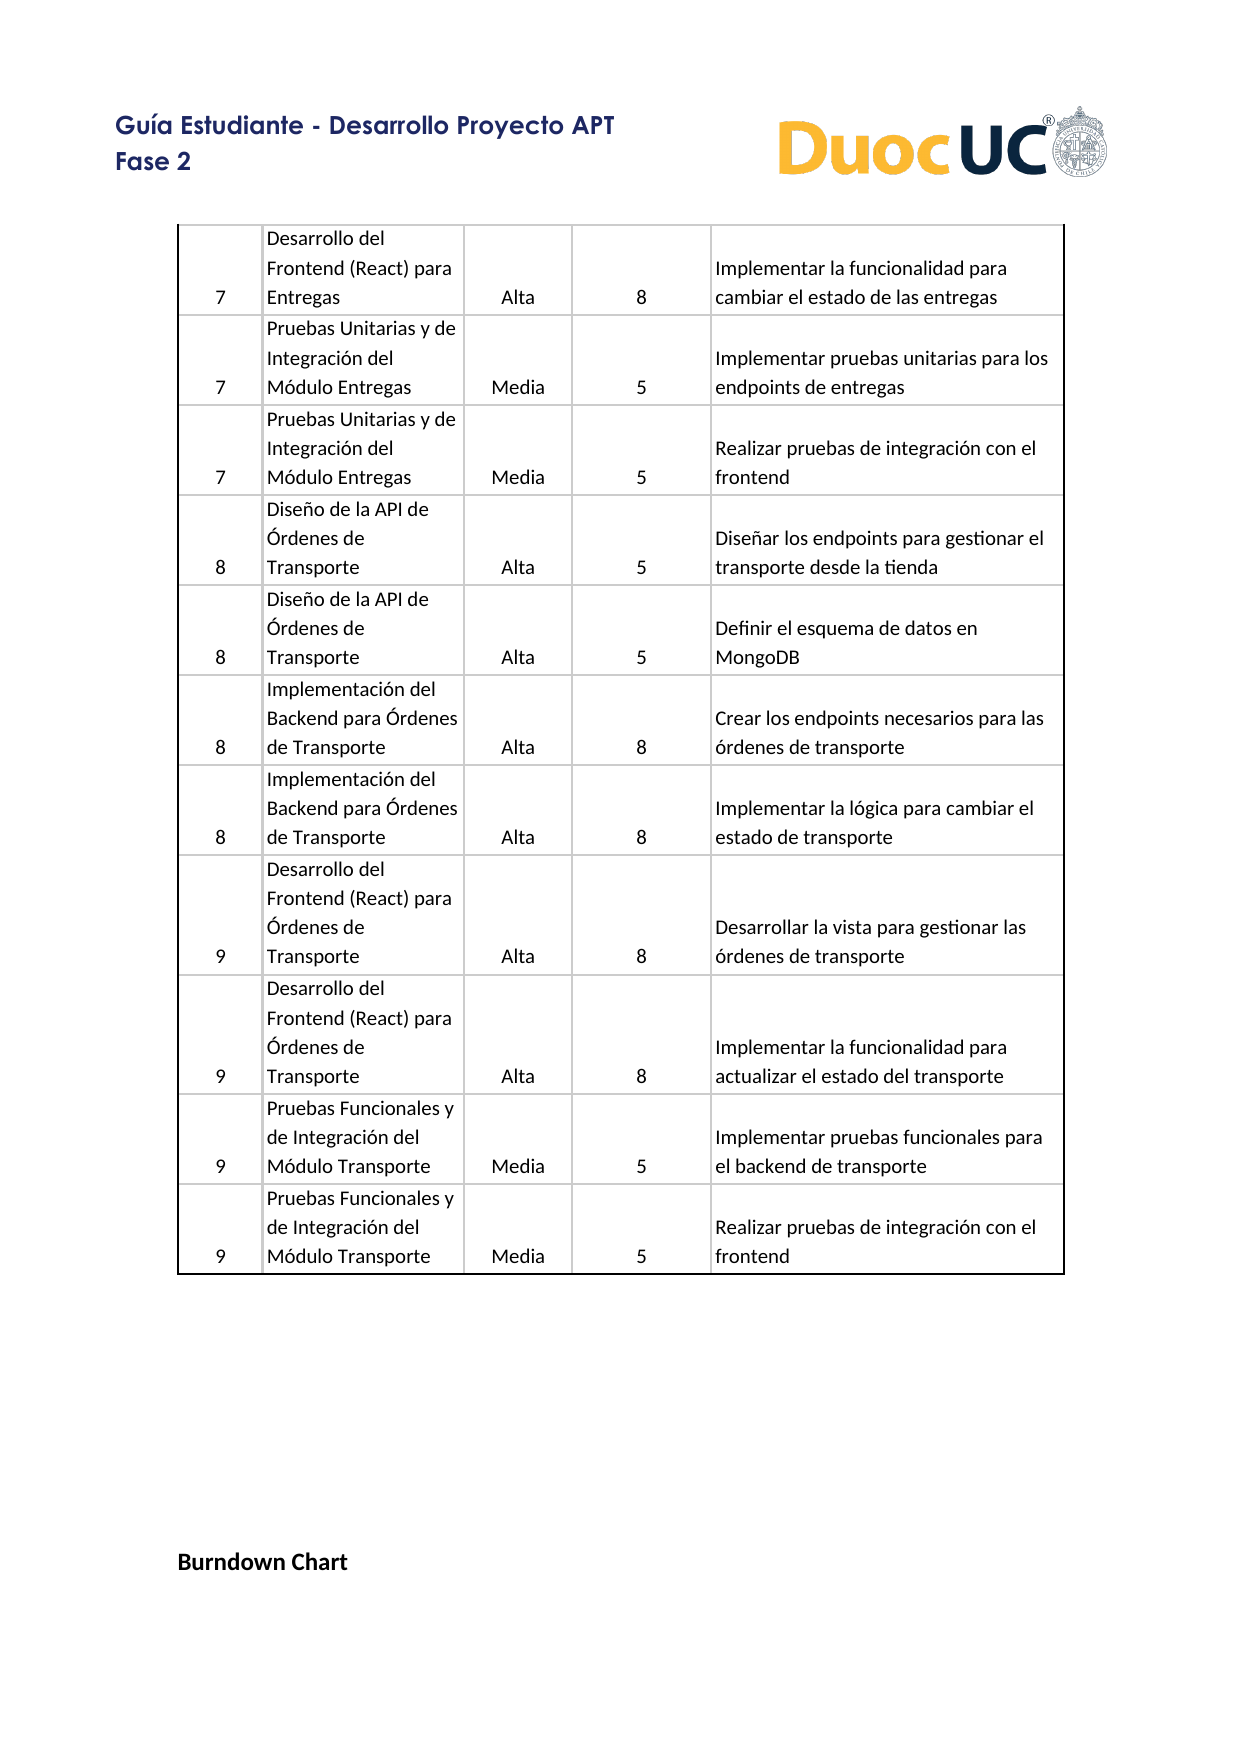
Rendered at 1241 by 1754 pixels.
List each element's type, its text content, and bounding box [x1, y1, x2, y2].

table_cell Pruebas Funcionales y de Integración del Módulo Transporte [264, 1185, 463, 1273]
table_cell 5 [573, 496, 710, 584]
table_cell Definir el esquema de datos en MongoDB [712, 586, 1063, 674]
table_cell 7 [179, 406, 261, 494]
table_cell 9 [179, 1185, 261, 1273]
table_cell Implementar pruebas unitarias para los endpoints de entregas [712, 316, 1063, 404]
table_cell Implementación del Backend para Órdenes de Transporte [264, 676, 463, 764]
table_cell Alta [465, 586, 571, 674]
table_cell 5 [573, 316, 710, 404]
table_cell 8 [573, 676, 710, 764]
table_cell 5 [573, 406, 710, 494]
table_cell Alta [465, 856, 571, 973]
table_cell Realizar pruebas de integración con el frontend [712, 1185, 1063, 1273]
table_cell Pruebas Unitarias y de Integración del Módulo Entregas [264, 406, 463, 494]
table_cell Alta [465, 676, 571, 764]
table_cell Pruebas Unitarias y de Integración del Módulo Entregas [264, 316, 463, 404]
table_cell Pruebas Funcionales y de Integración del Módulo Transporte [264, 1095, 463, 1183]
text Burndown Chart [177, 1546, 1063, 1576]
table_cell Diseño de la API de Órdenes de Transporte [264, 586, 463, 674]
table_cell 8 [179, 766, 261, 854]
table_cell 7 [179, 226, 261, 313]
table_cell Alta [465, 496, 571, 584]
picture [779, 106, 1107, 177]
table_cell 8 [573, 766, 710, 854]
table_cell Implementar pruebas funcionales para el backend de transporte [712, 1095, 1063, 1183]
table_cell Desarrollo del Frontend (React) para Entregas [264, 226, 463, 313]
table_cell 9 [179, 976, 261, 1093]
table_cell Implementar la funcionalidad para actualizar el estado del transporte [712, 976, 1063, 1093]
table_cell Diseñar los endpoints para gestionar el transporte desde la tienda [712, 496, 1063, 584]
table_cell Desarrollo del Frontend (React) para Órdenes de Transporte [264, 976, 463, 1093]
table_cell Alta [465, 766, 571, 854]
table_cell 9 [179, 856, 261, 973]
table_cell 8 [179, 586, 261, 674]
table_cell Alta [465, 976, 571, 1093]
table_cell 8 [179, 676, 261, 764]
table_cell 8 [573, 226, 710, 313]
table_cell Implementar la funcionalidad para cambiar el estado de las entregas [712, 226, 1063, 313]
table_cell 8 [573, 976, 710, 1093]
table_cell Media [465, 406, 571, 494]
table_cell Crear los endpoints necesarios para las órdenes de transporte [712, 676, 1063, 764]
table_cell 8 [179, 496, 261, 584]
table_cell 5 [573, 1185, 710, 1273]
table_cell 5 [573, 586, 710, 674]
table_cell Media [465, 1095, 571, 1183]
table_cell 5 [573, 1095, 710, 1183]
table_cell 9 [179, 1095, 261, 1183]
table_cell Media [465, 1185, 571, 1273]
table_cell Diseño de la API de Órdenes de Transporte [264, 496, 463, 584]
table_cell Desarrollar la vista para gestionar las órdenes de transporte [712, 856, 1063, 973]
table_cell 8 [573, 856, 710, 973]
table_cell 7 [179, 316, 261, 404]
table_cell Media [465, 316, 571, 404]
table_cell Realizar pruebas de integración con el frontend [712, 406, 1063, 494]
table_cell Implementar la lógica para cambiar el estado de transporte [712, 766, 1063, 854]
table_cell Implementación del Backend para Órdenes de Transporte [264, 766, 463, 854]
table_cell Alta [465, 226, 571, 313]
table_cell Desarrollo del Frontend (React) para Órdenes de Transporte [264, 856, 463, 973]
